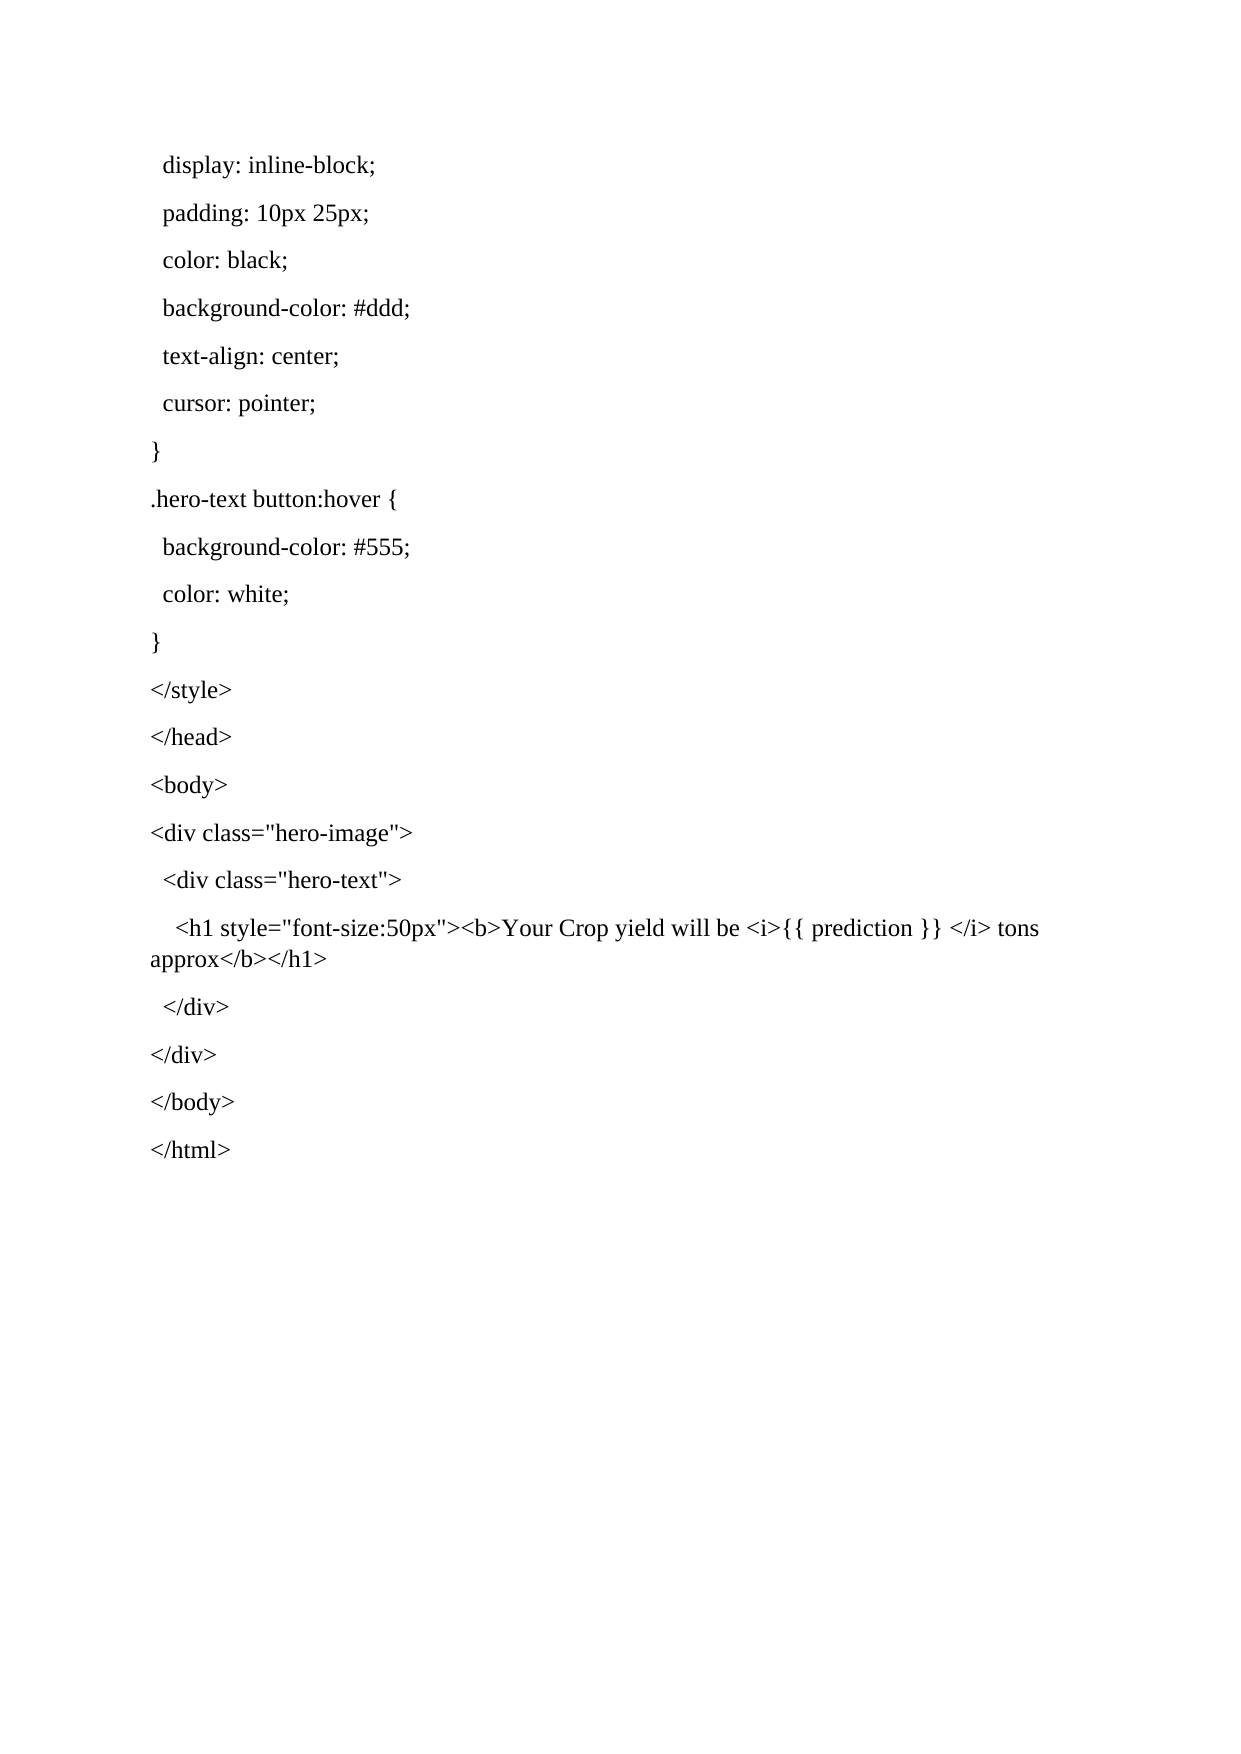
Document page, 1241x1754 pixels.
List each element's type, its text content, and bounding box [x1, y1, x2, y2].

text background-color: #ddd; [150, 293, 1090, 322]
text </div> [150, 992, 1090, 1021]
text </body> [150, 1087, 1090, 1116]
text <h1 style="font-size:50px"><b>Your Crop yield will be <i>{{ prediction }} </i> tons approx</b></h1> [150, 913, 1090, 973]
text padding: 10px 25px; [150, 198, 1090, 226]
text cursor: pointer; [150, 388, 1090, 417]
text color: black; [150, 245, 1090, 274]
text </style> [150, 675, 1090, 703]
text text-align: center; [150, 341, 1090, 369]
text <div class="hero-image"> [150, 818, 1090, 847]
text <div class="hero-text"> [150, 866, 1090, 894]
text </div> [150, 1040, 1090, 1068]
text display: inline-block; [150, 150, 1090, 179]
text background-color: #555; [150, 532, 1090, 560]
text } [150, 436, 1090, 465]
text </html> [150, 1135, 1090, 1164]
text .hero-text button:hover { [150, 484, 1090, 513]
text color: white; [150, 579, 1090, 608]
text </head> [150, 722, 1090, 751]
text <body> [150, 770, 1090, 799]
text } [150, 627, 1090, 656]
